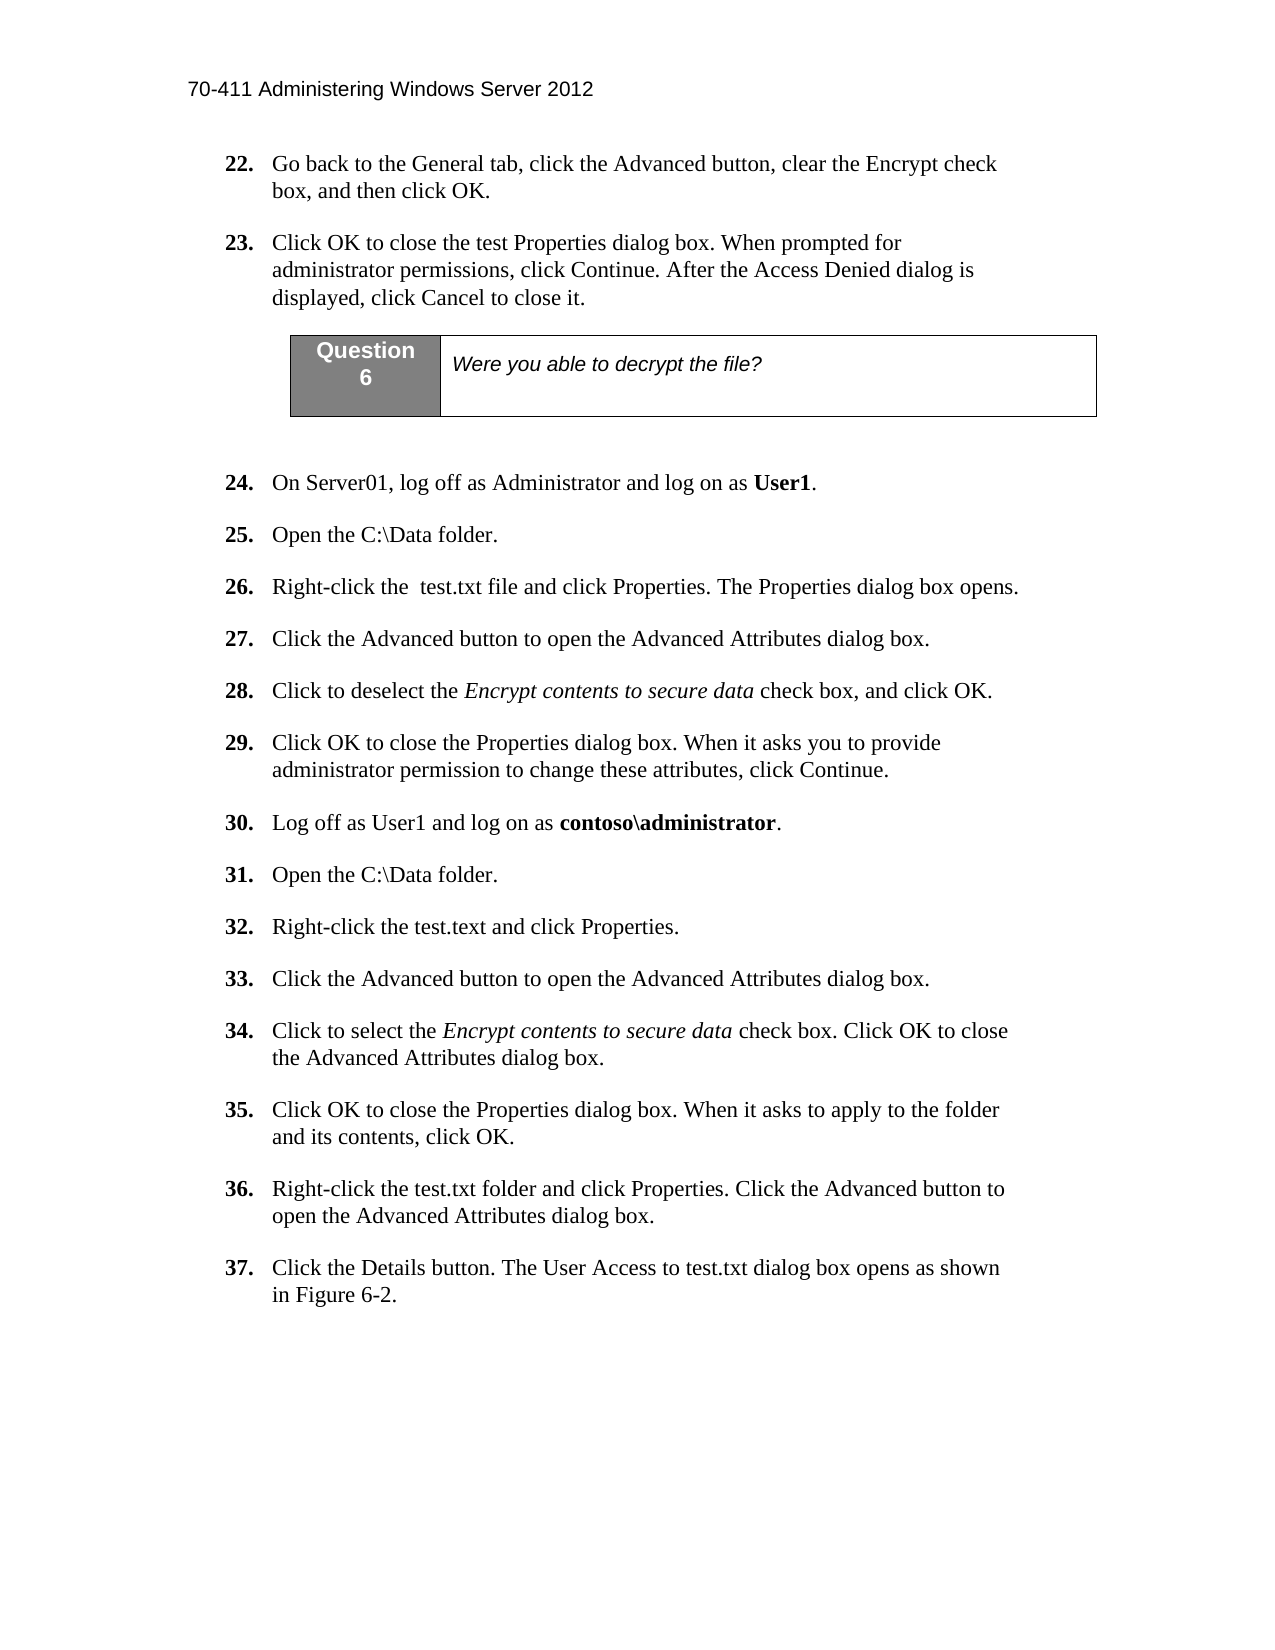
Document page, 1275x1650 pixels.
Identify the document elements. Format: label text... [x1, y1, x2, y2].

text 29. Click OK to close the Properties dialog box. When it asks you to provide administrator permission to change these attributes, click Continue. [225, 729, 1022, 783]
text 35. Click OK to close the Properties dialog box. When it asks to apply to the folder and its contents, click OK. [225, 1096, 1022, 1150]
text 32. Right-click the test.text and click Properties. [225, 912, 1022, 939]
text 34. Click to select the Encrypt contents to secure data check box. Click OK to close the Advanced Attributes dialog box. [225, 1017, 1022, 1071]
text 22. Go back to the General tab, click the Advanced button, clear the Encrypt check box, and then click OK. [225, 150, 1022, 204]
text 27. Click the Advanced button to open the Advanced Attributes dialog box. [225, 625, 1022, 652]
table_header Were you able to decrypt the file? [441, 336, 1096, 416]
text 28. Click to deselect the Encrypt contents to secure data check box, and click OK. [225, 677, 1022, 704]
text 26. Right-click the test.txt file and click Properties. The Properties dialog box opens. [225, 573, 1022, 600]
text 24. On Server01, log off as Administrator and log on as User1. [225, 469, 1022, 496]
text 23. Click OK to close the test Properties dialog box. When prompted for administrator permissions, click Continue. After the Access Denied dialog is displayed, click Cancel to close it. [225, 229, 1022, 310]
text 30. Log off as User1 and log on as contoso\administrator. [225, 808, 1022, 835]
text 31. Open the C:\Data folder. [225, 860, 1022, 887]
text 25. Open the C:\Data folder. [225, 521, 1022, 548]
text 37. Click the Details button. The User Access to test.txt dialog box opens as shown in Figure 6-2. [225, 1254, 1022, 1308]
text 33. Click the Advanced button to open the Advanced Attributes dialog box. [225, 964, 1022, 992]
table_header Question 6 [291, 336, 440, 416]
text 36. Right-click the test.txt folder and click Properties. Click the Advanced button to open the Advanced Attributes dialog box. [225, 1175, 1022, 1229]
